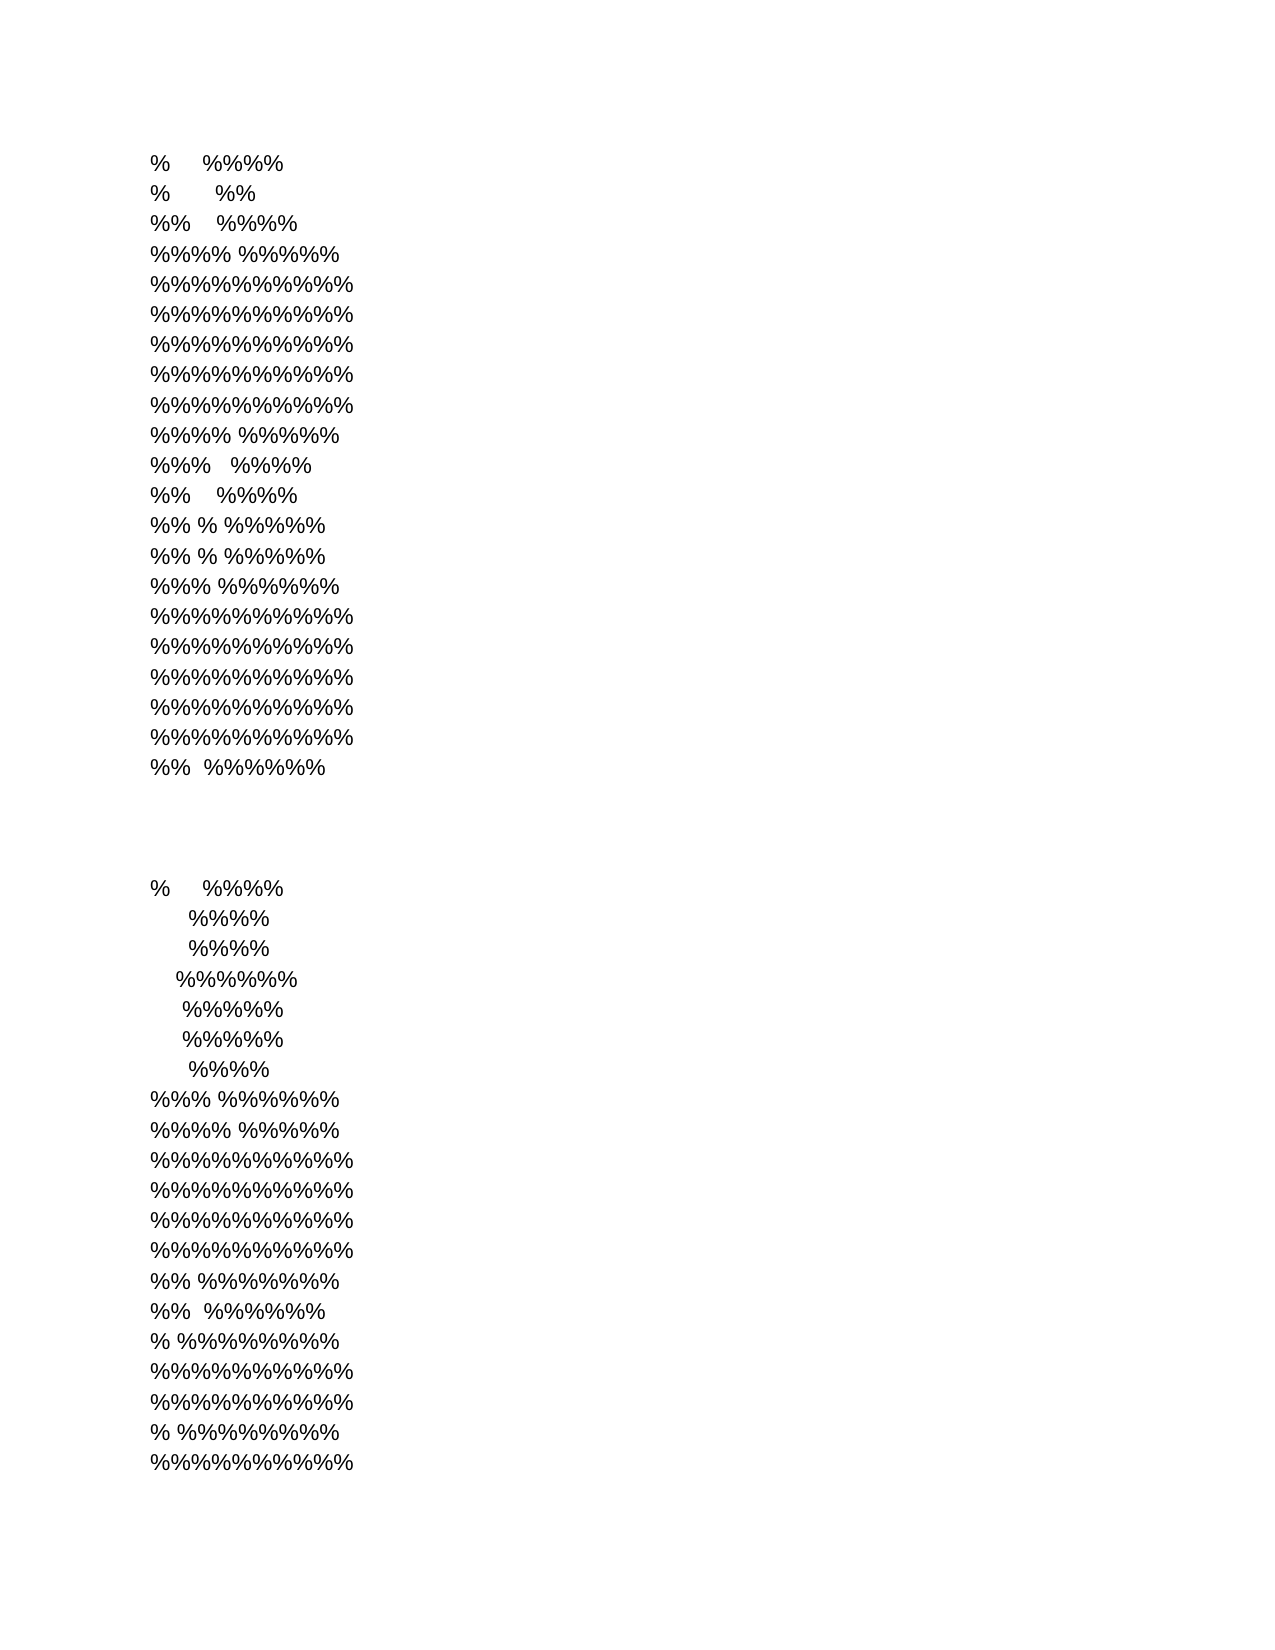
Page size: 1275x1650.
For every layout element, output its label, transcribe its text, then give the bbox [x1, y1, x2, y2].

text %%%%%%%%%% [150, 724, 1125, 750]
text %%%%% [150, 996, 1125, 1022]
text %%% %%%%%% [150, 573, 1125, 599]
text %%%% %%%%% [150, 241, 1125, 267]
text %%%%%%%%%% [150, 301, 1125, 327]
text %% % %%%%% [150, 512, 1125, 539]
text %%%%%%%%%% [150, 1237, 1125, 1264]
text %% %%%%%%% [150, 1268, 1125, 1294]
text %%%%%%%%%% [150, 271, 1125, 297]
text %% %%%% [150, 210, 1125, 237]
text % %%%% [150, 875, 1125, 901]
text % %% [150, 180, 1125, 207]
text %%%%%%%%%% [150, 663, 1125, 690]
text %%%% %%%%% [150, 1117, 1125, 1143]
text %%%%% [150, 1026, 1125, 1052]
text %%% %%%% [150, 452, 1125, 478]
text %%%%%%%%%% [150, 1147, 1125, 1173]
text %%%%%%%%%% [150, 633, 1125, 660]
text %%%%%%%%%% [150, 694, 1125, 720]
text %%%%%%%%%% [150, 1207, 1125, 1234]
text % %%%%%%%% [150, 1419, 1125, 1445]
text %%%%%%%%%% [150, 1358, 1125, 1385]
text %%%%%%%%%% [150, 331, 1125, 358]
text % %%%% [150, 150, 1125, 176]
text %%%%%%%%%% [150, 1177, 1125, 1203]
text %% %%%%%% [150, 1298, 1125, 1324]
text %%%% %%%%% [150, 422, 1125, 448]
text % %%%%%%%% [150, 1328, 1125, 1354]
text %%%%%%%%%% [150, 1449, 1125, 1475]
text %%%%%%%%%% [150, 392, 1125, 418]
text %%%%%% [150, 966, 1125, 992]
text %%%% [150, 1056, 1125, 1083]
text %%%% [150, 905, 1125, 932]
text %%% %%%%%% [150, 1086, 1125, 1113]
text %% % %%%%% [150, 543, 1125, 569]
text %%%%%%%%%% [150, 361, 1125, 388]
text %%%%%%%%%% [150, 1388, 1125, 1415]
text %%%%%%%%%% [150, 603, 1125, 629]
text %% %%%%%% [150, 754, 1125, 781]
text %% %%%% [150, 482, 1125, 509]
text %%%% [150, 935, 1125, 962]
